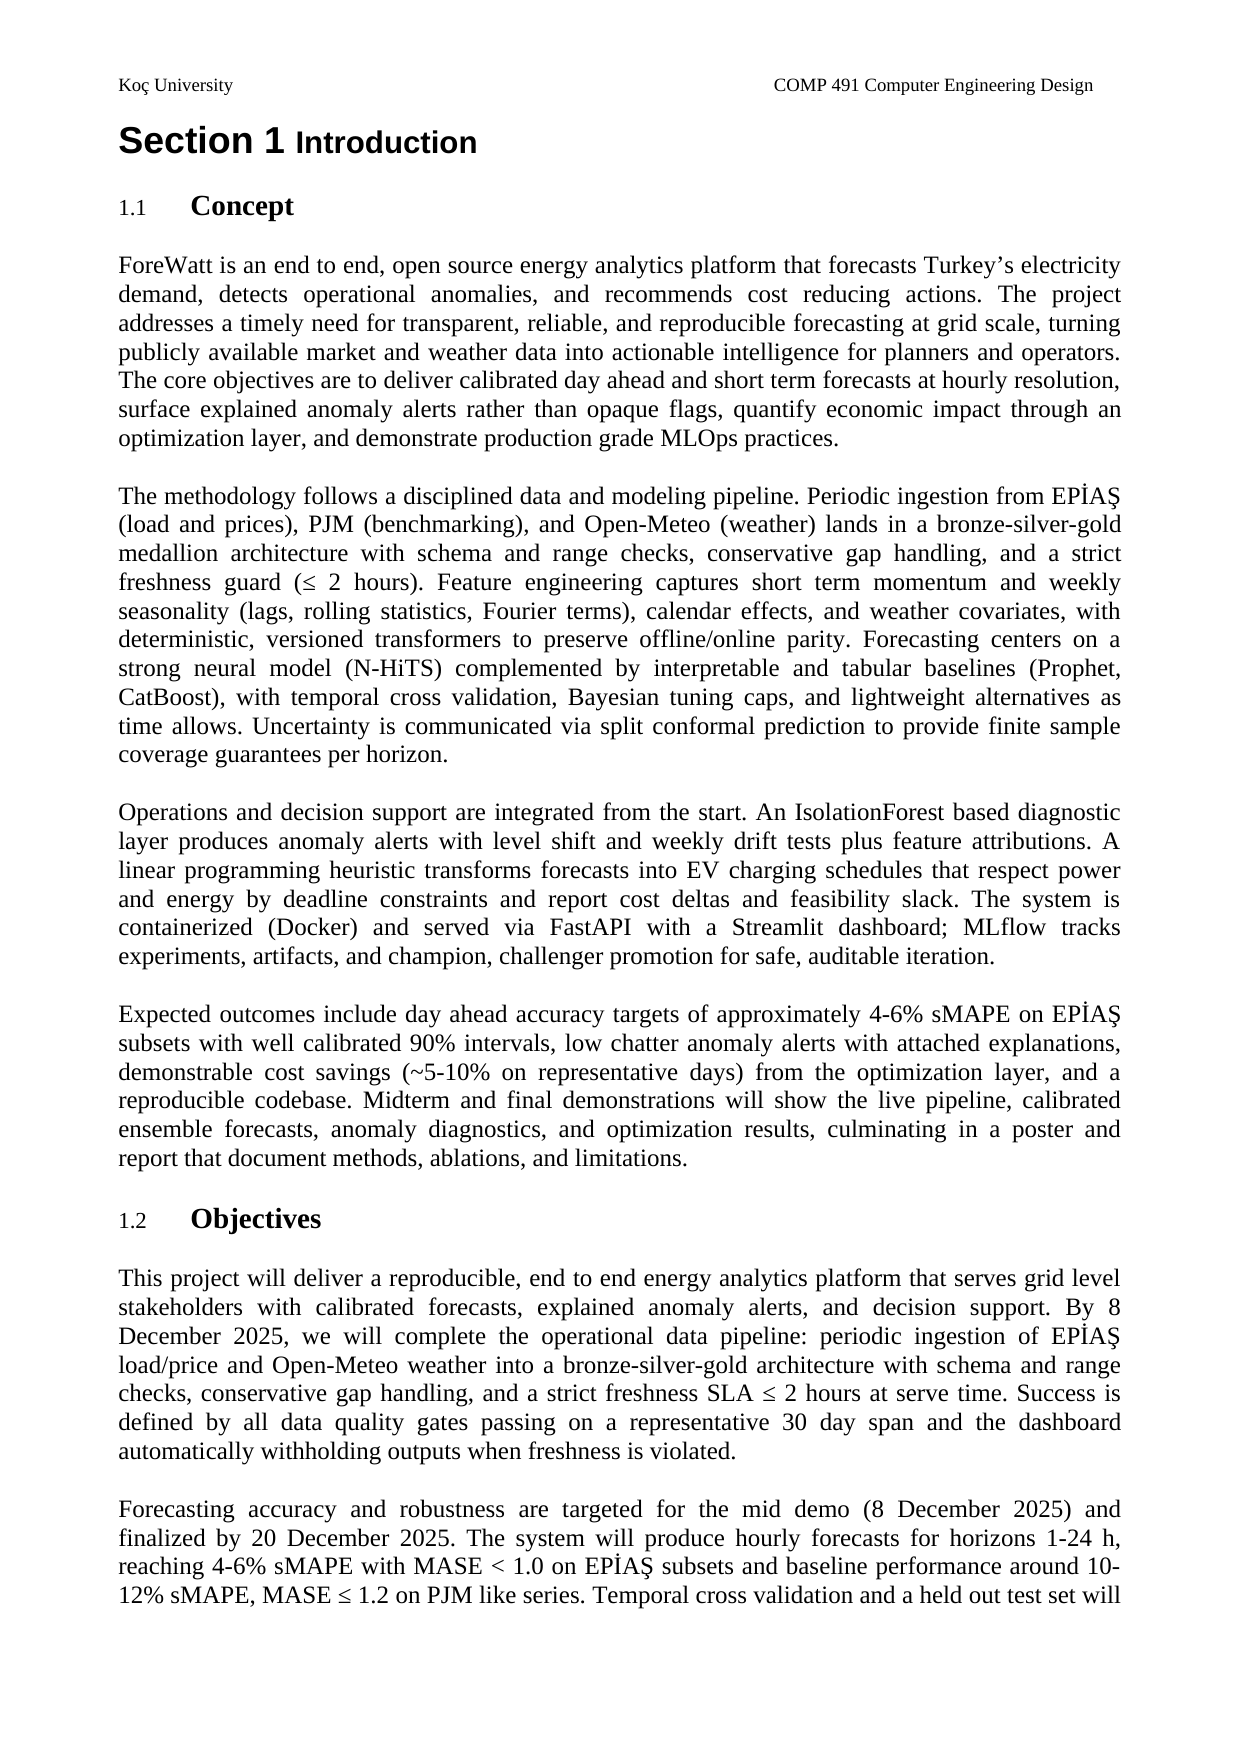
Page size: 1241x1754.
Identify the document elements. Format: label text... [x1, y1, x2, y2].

text ForeWatt is an end to end, open source energy analytics platform that forecasts Turkey’s electricity demand, detects operational anomalies, and recommends cost reducing actions. The project addresses a timely need for transparent, reliable, and reproducible forecasting at grid scale, turning publicly available market and weather data into actionable intelligence for planners and operators. The core objectives are to deliver calibrated day ahead and short term forecasts at hourly resolution, surface explained anomaly alerts rather than opaque flags, quantify economic impact through an optimization layer, and demonstrate production grade MLOps practices. [118, 250, 1122, 452]
list Introduction [118, 118, 1122, 161]
text Expected outcomes include day ahead accuracy targets of approximately 4-6% sMAPE on EPİAŞ subsets with well calibrated 90% intervals, low chatter anomaly alerts with attached explanations, demonstrable cost savings (~5-10% on representative days) from the optimization layer, and a reproducible codebase. Midterm and final demonstrations will show the live pipeline, calibrated ensemble forecasts, anomaly diagnostics, and optimization results, culminating in a poster and report that document methods, ablations, and limitations. [118, 999, 1122, 1172]
text This project will deliver a reproducible, end to end energy analytics platform that serves grid level stakeholders with calibrated forecasts, explained anomaly alerts, and decision support. By 8 December 2025, we will complete the operational data pipeline: periodic ingestion of EPİAŞ load/price and Open-Meteo weather into a bronze-silver-gold architecture with schema and range checks, conservative gap handling, and a strict freshness SLA ≤ 2 hours at serve time. Success is defined by all data quality gates passing on a representative 30 day span and the dashboard automatically withholding outputs when freshness is violated. [118, 1263, 1122, 1465]
text The methodology follows a disciplined data and modeling pipeline. Periodic ingestion from EPİAŞ (load and prices), PJM (benchmarking), and Open-Meteo (weather) lands in a bronze-silver-gold medallion architecture with schema and range checks, conservative gap handling, and a strict freshness guard (≤ 2 hours). Feature engineering captures short term momentum and weekly seasonality (lags, rolling statistics, Fourier terms), calendar effects, and weather covariates, with deterministic, versioned transformers to preserve offline/online parity. Forecasting centers on a strong neural model (N-HiTS) complemented by interpretable and tabular baselines (Prophet, CatBoost), with temporal cross validation, Bayesian tuning caps, and lightweight alternatives as time allows. Uncertainty is communicated via split conformal prediction to provide finite sample coverage guarantees per horizon. [118, 481, 1122, 768]
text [118, 1494, 1122, 1609]
text Operations and decision support are integrated from the start. An IsolationForest based diagnostic layer produces anomaly alerts with level shift and weekly drift tests plus feature attributions. A linear programming heuristic transforms forecasts into EV charging schedules that respect power and energy by deadline constraints and report cost deltas and feasibility slack. The system is containerized (Docker) and served via FastAPI with a Streamlit dashboard; MLflow tracks experiments, artifacts, and champion, challenger promotion for safe, auditable iteration. [118, 797, 1122, 970]
list Concept [118, 188, 1122, 221]
list Objectives [118, 1201, 1122, 1234]
